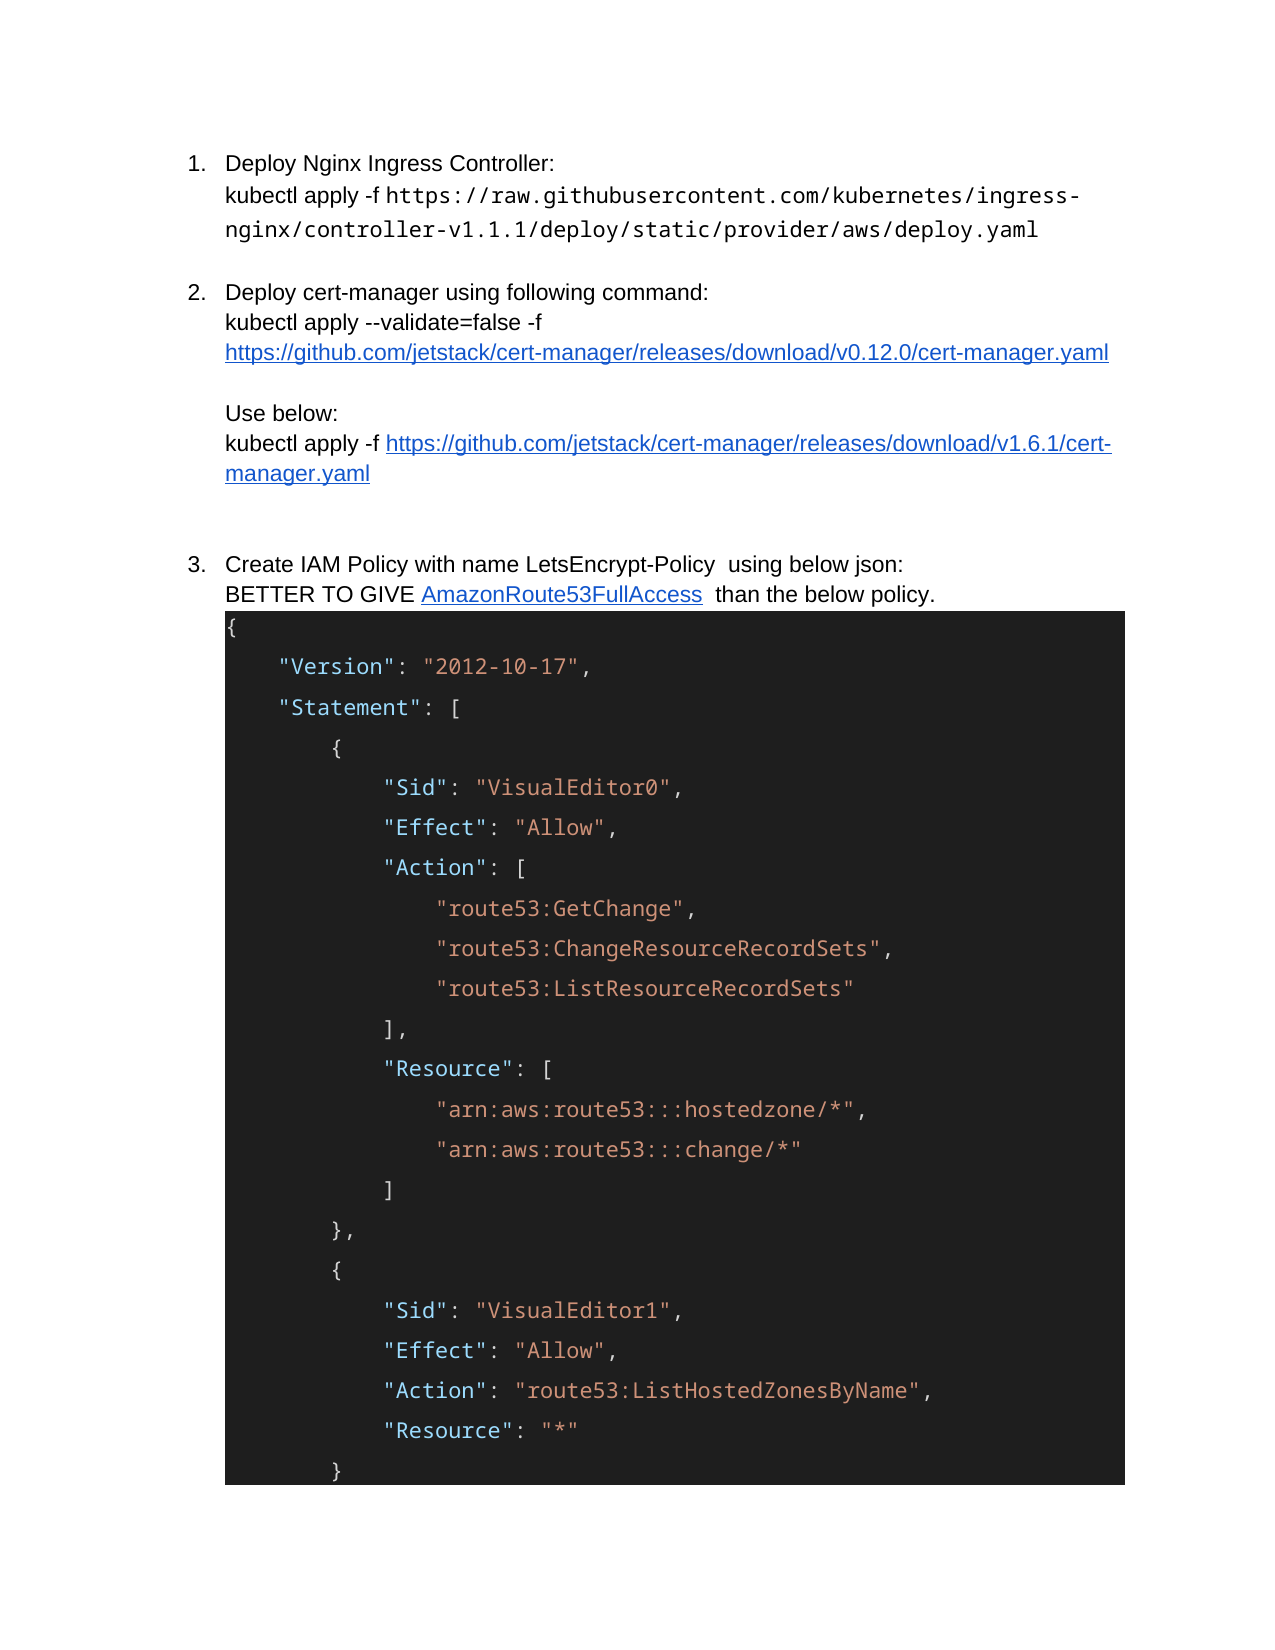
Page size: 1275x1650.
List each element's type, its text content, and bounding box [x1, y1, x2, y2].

text "Sid": "VisualEditor0", [225, 772, 1125, 802]
text "arn:aws:route53:::change/*" [225, 1134, 1125, 1163]
text "Statement": [ [225, 691, 1125, 721]
text "arn:aws:route53:::hostedzone/*", [225, 1093, 1125, 1123]
text "route53:ListResourceRecordSets" [225, 973, 1125, 1003]
text kubectl apply -f https://raw.githubusercontent.com/kubernetes/ingress-nginx/controller-v1.1.1/deploy/static/provider/aws/deploy.yaml [225, 180, 1125, 244]
text "Version": "2012-10-17", [225, 651, 1125, 681]
text ] [225, 1174, 1125, 1204]
text } [225, 1455, 1125, 1485]
text "route53:ChangeResourceRecordSets", [225, 933, 1125, 962]
text "Effect": "Allow", [225, 1335, 1125, 1364]
text { [225, 1254, 1125, 1284]
text "Sid": "VisualEditor1", [225, 1294, 1125, 1324]
text }, [225, 1214, 1125, 1244]
text "Action": [ [225, 852, 1125, 882]
text "Effect": "Allow", [225, 812, 1125, 842]
text "Resource": "*" [225, 1415, 1125, 1445]
list Deploy cert-manager using following command: [187, 279, 1125, 305]
list Create IAM Policy with name LetsEncrypt-Policy using below json: [187, 551, 1125, 577]
text kubectl apply --validate=false -f https://github.com/jetstack/cert-manager/releases/download/v0.12.0/cert-manager.yaml [225, 309, 1125, 366]
text BETTER TO GIVE AmazonRoute53FullAccess than the below policy. [225, 581, 1125, 607]
text "Resource": [ [225, 1053, 1125, 1083]
text "route53:GetChange", [225, 892, 1125, 922]
text Use below: [225, 399, 1125, 426]
text { [225, 732, 1125, 761]
list Deploy Nginx Ingress Controller: [187, 150, 1125, 176]
text ], [225, 1013, 1125, 1043]
text { [225, 611, 1125, 641]
text kubectl apply -f https://github.com/jetstack/cert-manager/releases/download/v1.6.1/cert-manager.yaml [225, 430, 1125, 486]
text "Action": "route53:ListHostedZonesByName", [225, 1375, 1125, 1405]
